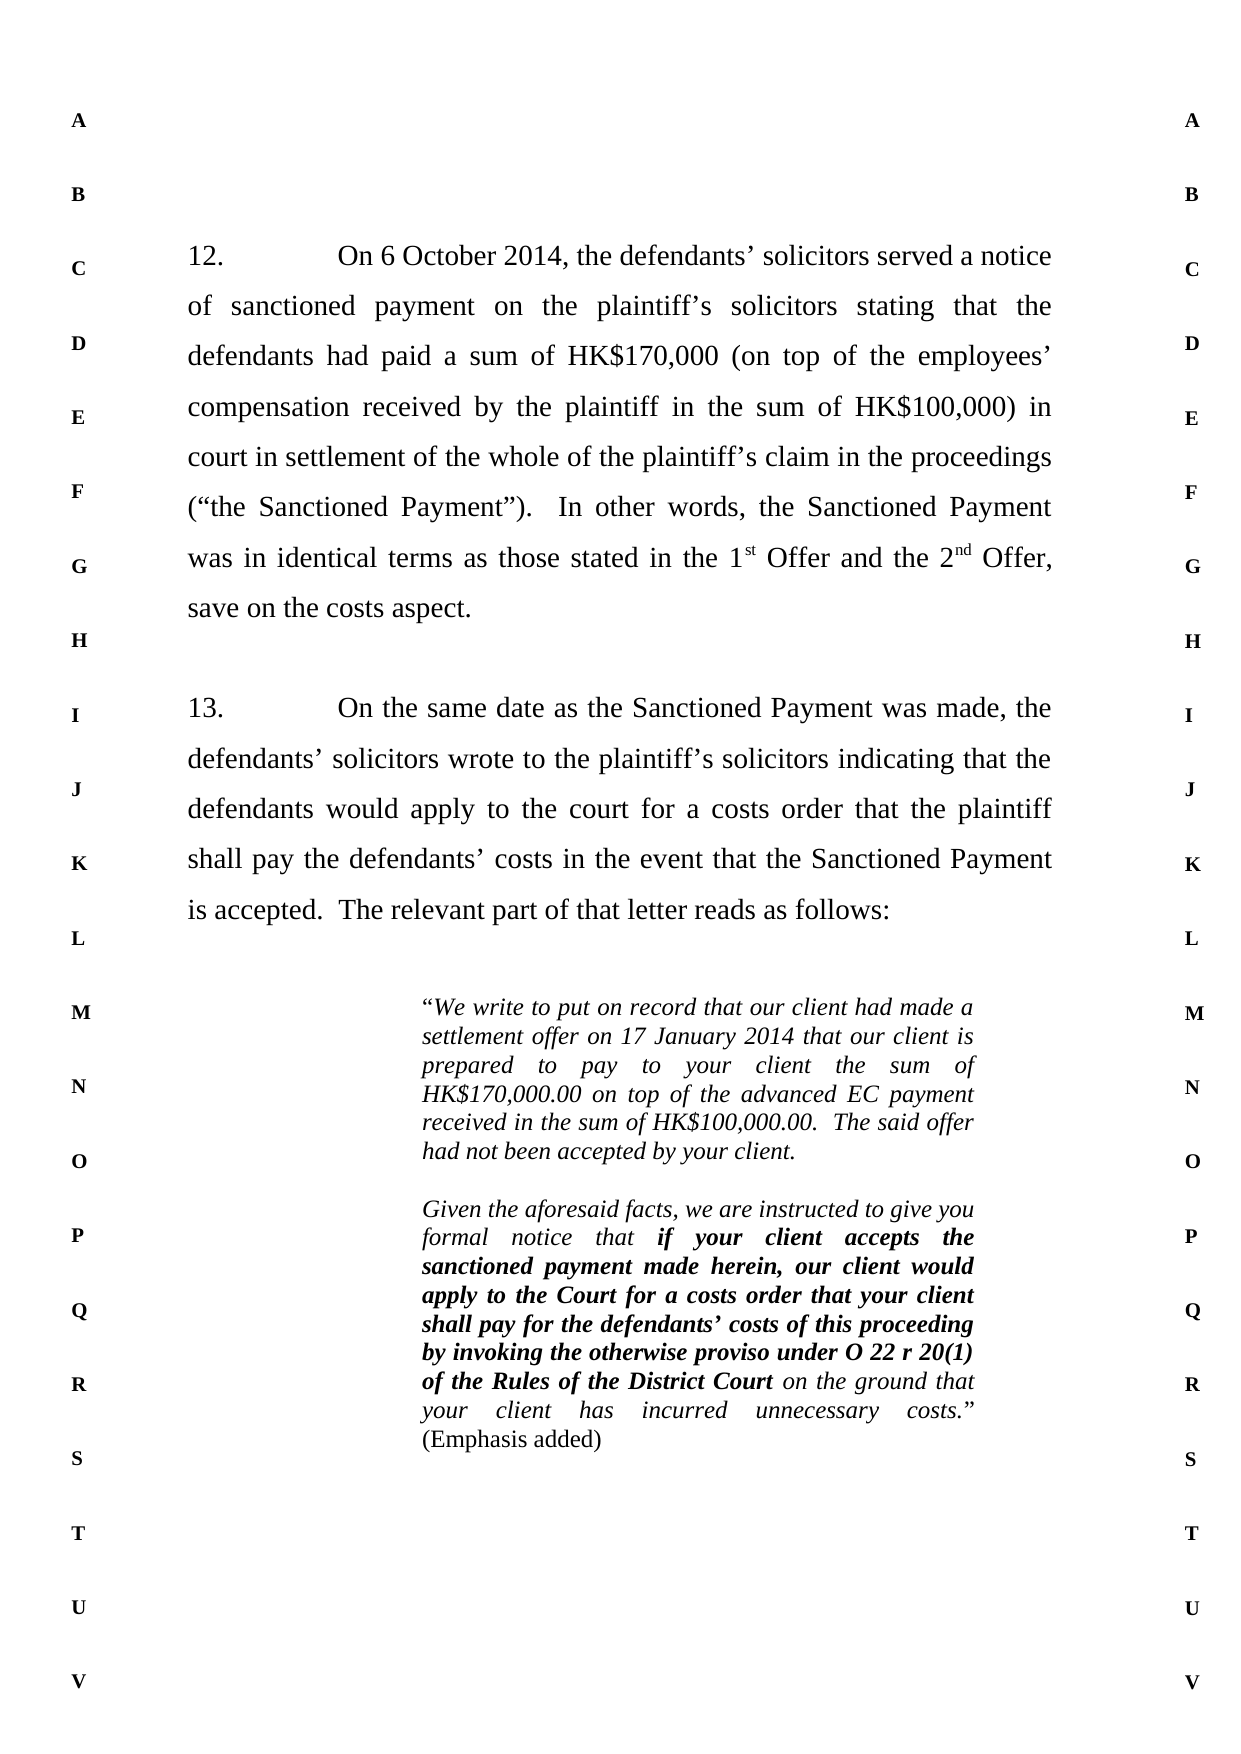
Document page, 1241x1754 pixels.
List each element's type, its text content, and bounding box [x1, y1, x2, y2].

text “We write to put on record that our client had made a settlement offer on 17 January 2014 that our client is prepared to pay to your client the sum of HK$170,000.00 on top of the advanced EC payment received in the sum of HK$100,000.00. The said offer had not been accepted by your client. [422, 992, 975, 1165]
list On the same date as the Sanctioned Payment was made, the defendants’ solicitors wrote to the plaintiff’s solicitors indicating that the defendants would apply to the court for a costs order that the plaintiff shall pay the defendants’ costs in the event that the Sanctioned Payment is accepted. The relevant part of that letter reads as follows: [187, 691, 1053, 925]
list On 6 October 2014, the defendants’ solicitors served a notice of sanctioned payment on the plaintiff’s solicitors stating that the defendants had paid a sum of HK$170,000 (on top of the employees’ compensation received by the plaintiff in the sum of HK$100,000) in court in settlement of the whole of the plaintiff’s claim in the proceedings (“the Sanctioned Payment”). In other words, the Sanctioned Payment was in identical terms as those stated in the 1st Offer and the 2nd Offer, save on the costs aspect. [187, 238, 1053, 623]
text Given the aforesaid facts, we are instructed to give you formal notice that if your client accepts the sanctioned payment made herein, our client would apply to the Court for a costs order that your client shall pay for the defendants’ costs of this proceeding by invoking the otherwise proviso under O 22 r 20(1) of the Rules of the District Court on the ground that your client has incurred unnecessary costs.” (Emphasis added) [422, 1194, 975, 1452]
